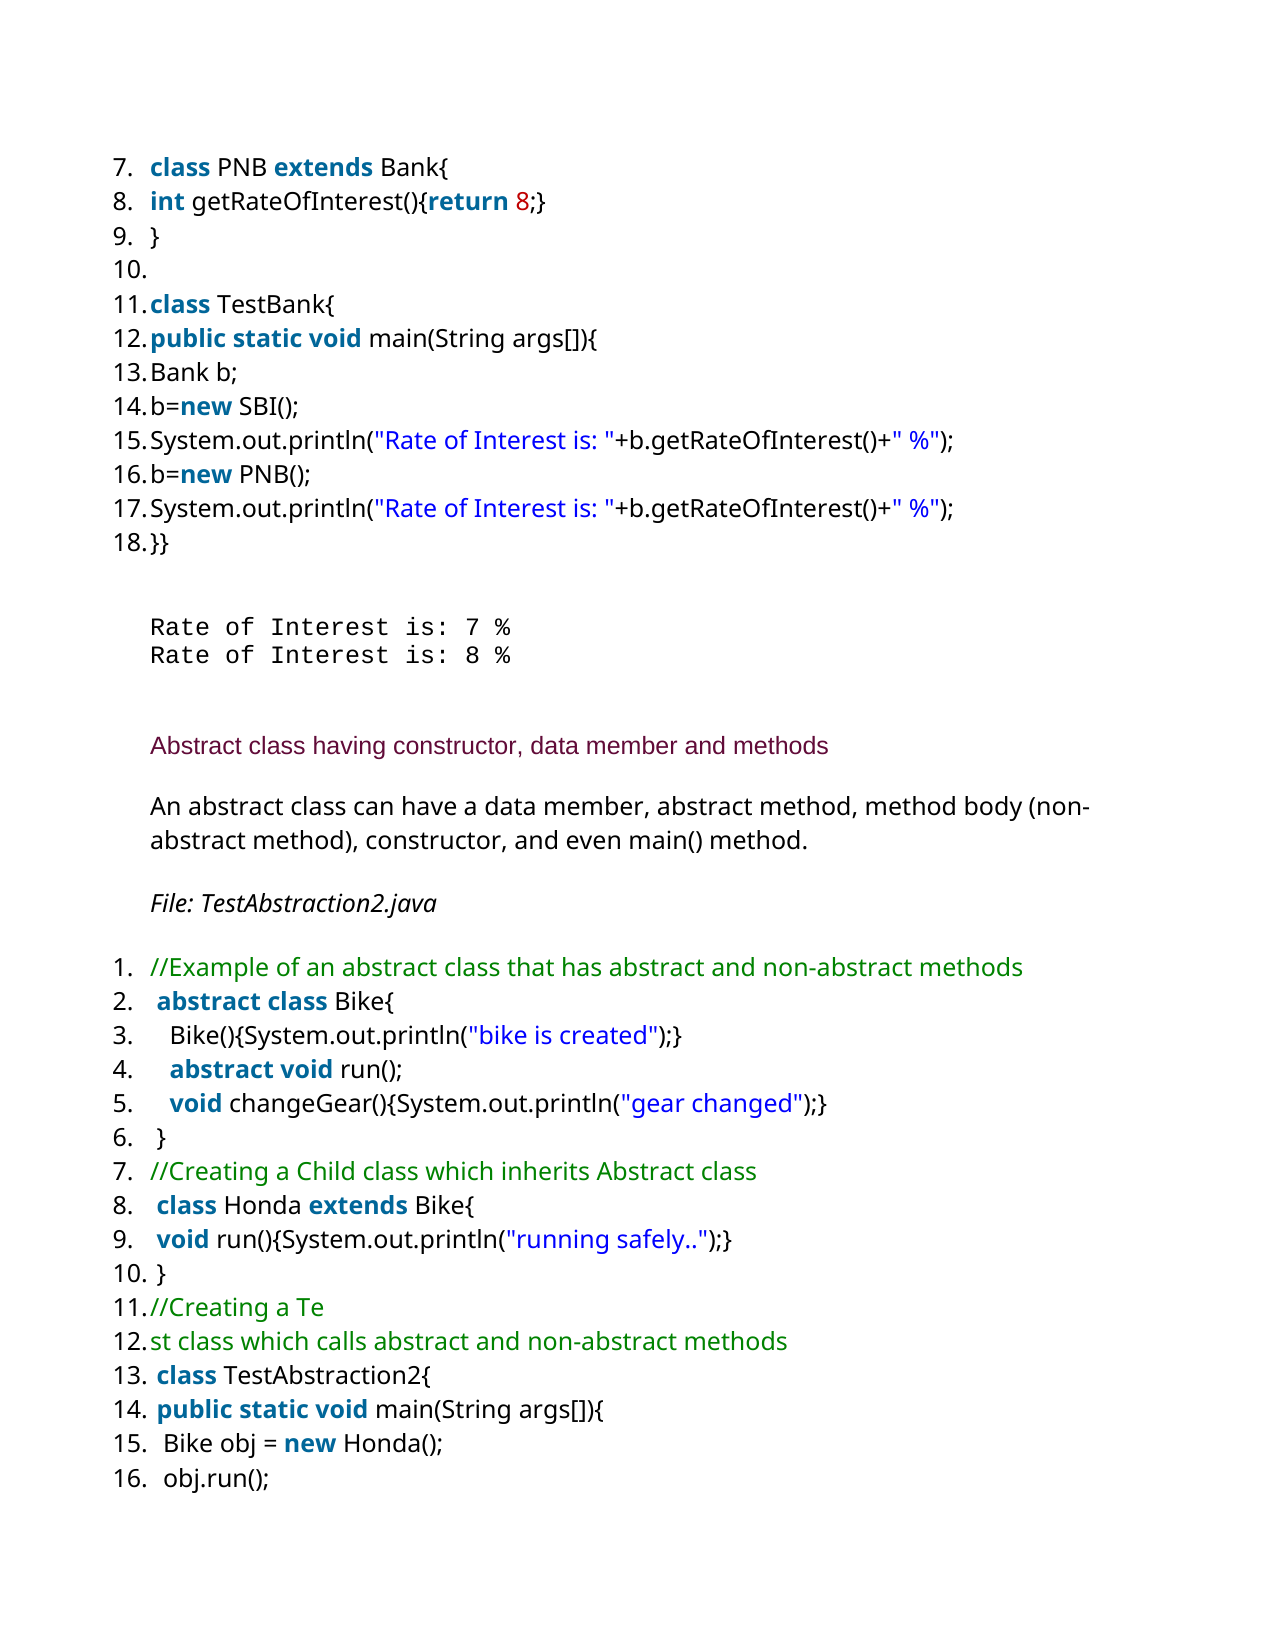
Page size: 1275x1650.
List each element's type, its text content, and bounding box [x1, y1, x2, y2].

list public static void main(String args[]){ [112, 320, 1125, 354]
list }} [112, 525, 1125, 559]
list class PNB extends Bank{ [112, 150, 1125, 184]
subtitle Abstract class having constructor, data member and methods [150, 727, 1125, 759]
list Bike obj = new Honda(); [112, 1426, 1125, 1460]
list abstract void run(); [112, 1051, 1125, 1086]
list //Creating a Child class which inherits Abstract class [112, 1154, 1125, 1188]
list b=new SBI(); [112, 388, 1125, 422]
list System.out.println("Rate of Interest is: "+b.getRateOfInterest()+" %"); [112, 491, 1125, 525]
list public static void main(String args[]){ [112, 1392, 1125, 1426]
list //Example of an abstract class that has abstract and non-abstract methods [112, 949, 1125, 983]
list } [112, 1119, 1125, 1154]
list } [112, 1256, 1125, 1290]
text File: TestAbstraction2.java [150, 886, 1125, 920]
list void changeGear(){System.out.println("gear changed");} [112, 1086, 1125, 1119]
list System.out.println("Rate of Interest is: "+b.getRateOfInterest()+" %"); [112, 422, 1125, 457]
list st class which calls abstract and non-abstract methods [112, 1324, 1125, 1358]
list int getRateOfInterest(){return 8;} [112, 184, 1125, 218]
list class Honda extends Bike{ [112, 1188, 1125, 1222]
list class TestAbstraction2{ [112, 1358, 1125, 1392]
list obj.run(); [112, 1460, 1125, 1494]
text Rate of Interest is: 8 % [150, 643, 1125, 671]
list } [112, 218, 1125, 252]
list class TestBank{ [112, 286, 1125, 320]
list Bike(){System.out.println("bike is created");} [112, 1017, 1125, 1051]
list //Creating a Te [112, 1290, 1125, 1324]
text An abstract class can have a data member, abstract method, method body (non-abstract method), constructor, and even main() method. [150, 789, 1125, 857]
list Bank b; [112, 354, 1125, 388]
text Rate of Interest is: 7 % [150, 614, 1125, 643]
list abstract class Bike{ [112, 983, 1125, 1017]
list b=new PNB(); [112, 457, 1125, 491]
list void run(){System.out.println("running safely..");} [112, 1222, 1125, 1256]
